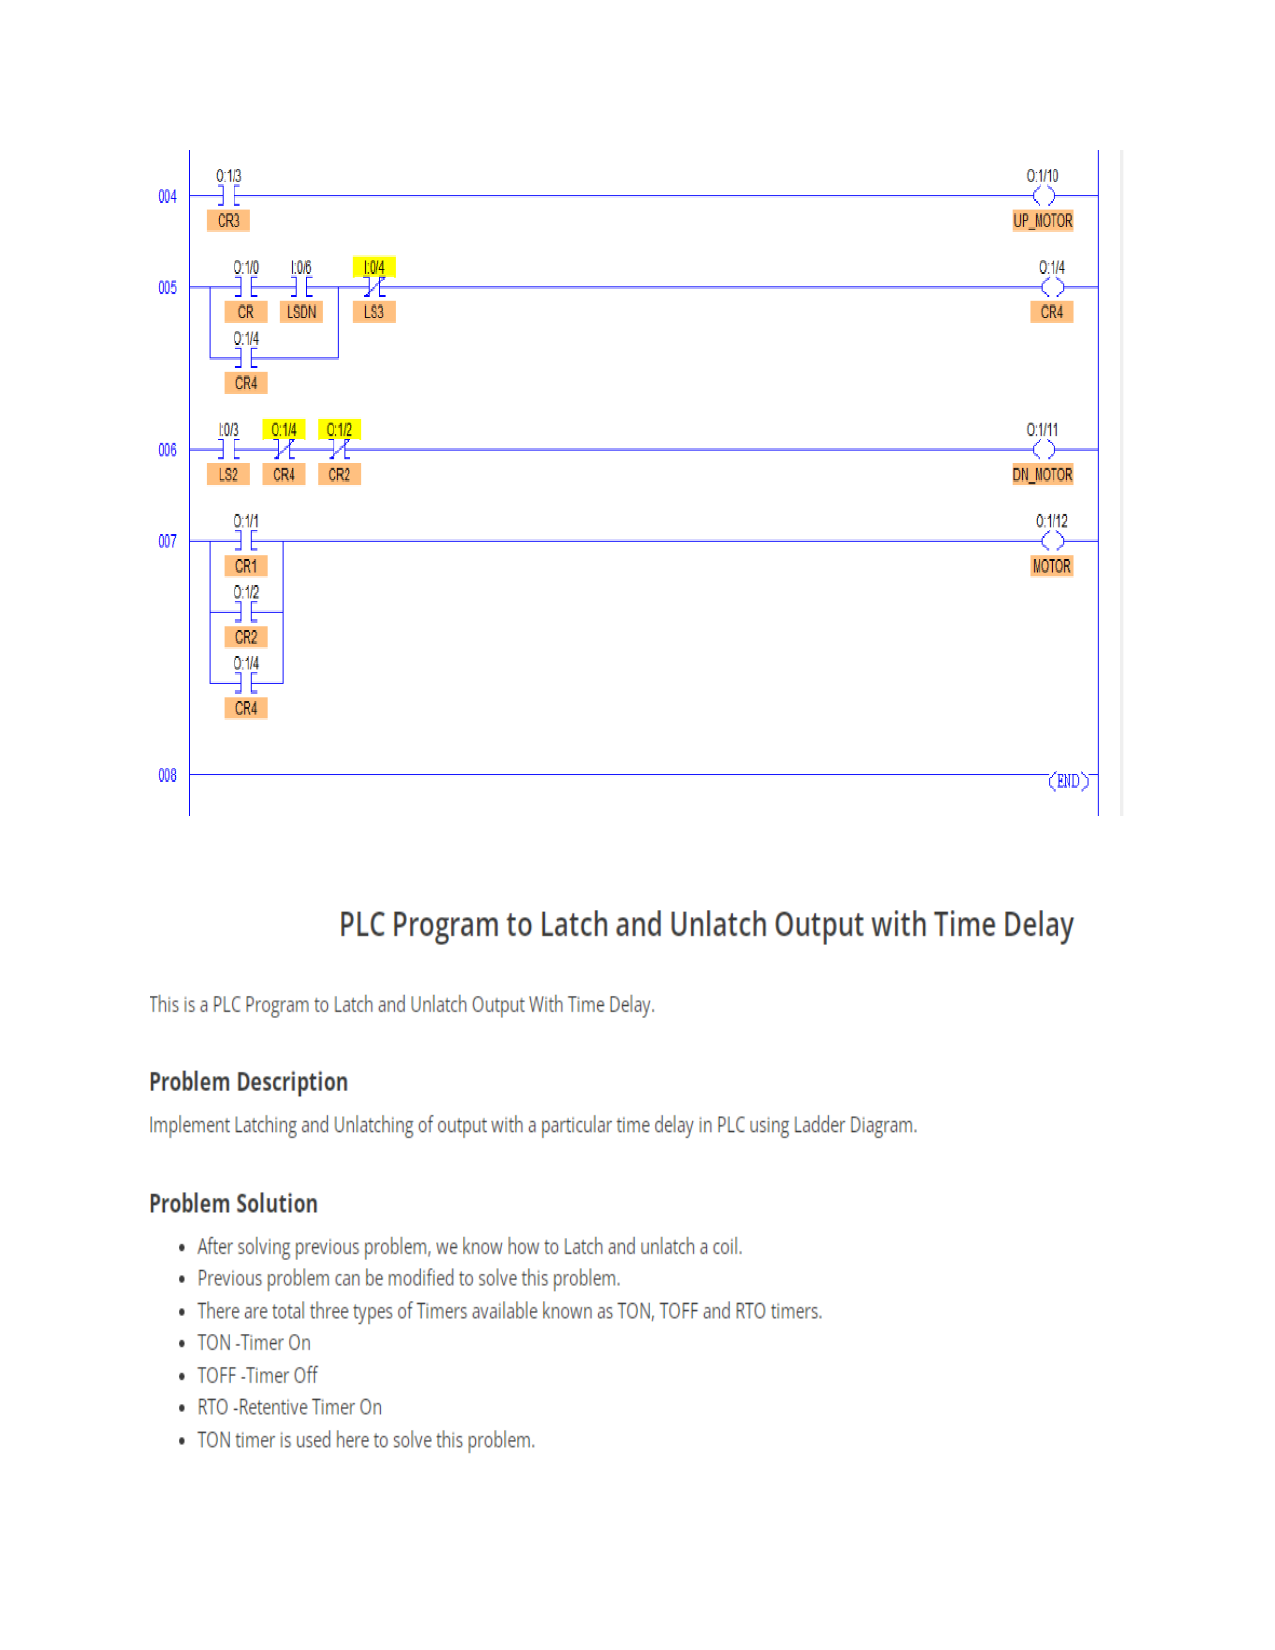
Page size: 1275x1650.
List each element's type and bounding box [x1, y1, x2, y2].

picture [150, 150, 1124, 816]
picture [150, 899, 1125, 1492]
